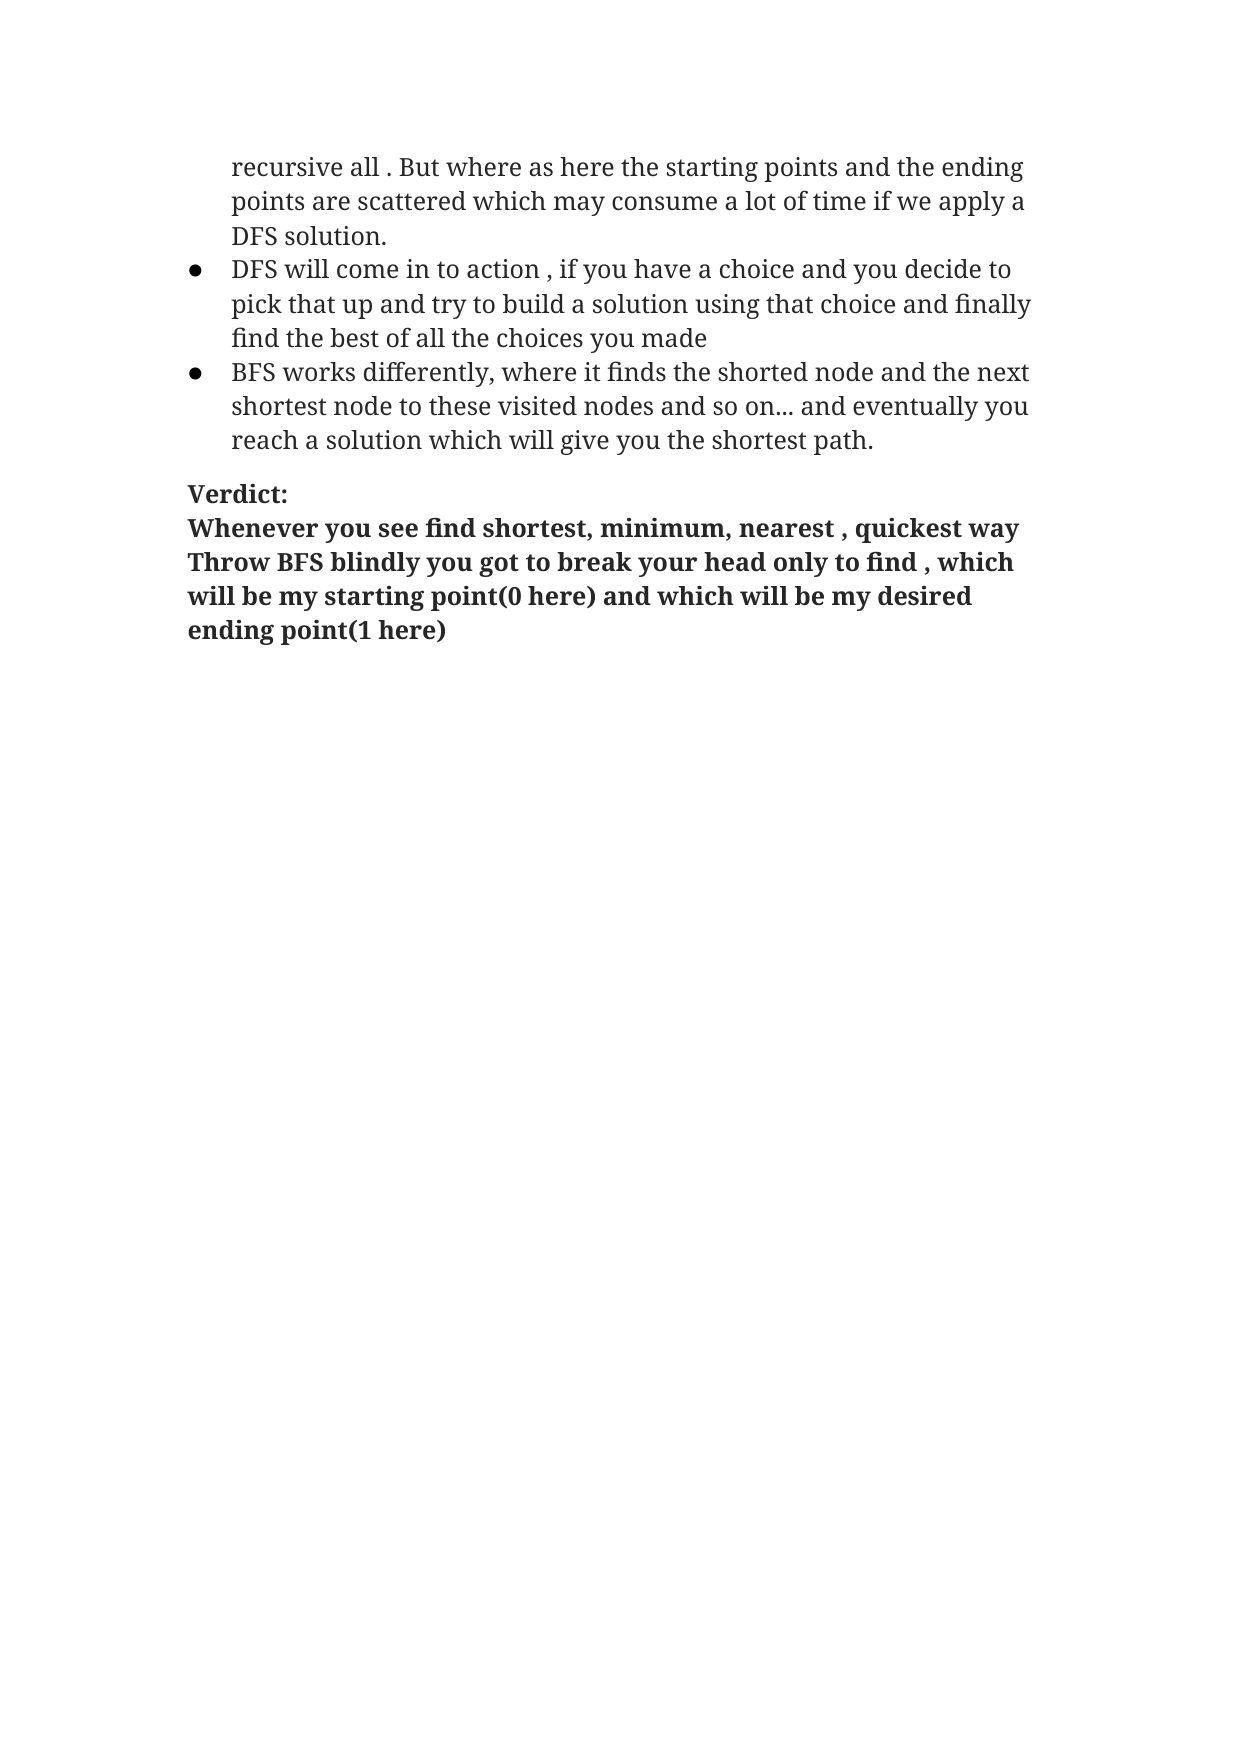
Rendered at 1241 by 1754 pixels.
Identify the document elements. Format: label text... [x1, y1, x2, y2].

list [187, 150, 1053, 252]
text Verdict: [187, 477, 1053, 511]
list DFS will come in to action , if you have a choice and you decide to pick that up and try to build a solution using that choice and finally find the best of all the choices you made [187, 252, 1053, 354]
text Whenever you see find shortest, minimum, nearest , quickest way Throw BFS blindly you got to break your head only to find , which will be my starting point(0 here) and which will be my desired ending point(1 here) [187, 511, 1053, 647]
list BFS works differently, where it finds the shorted node and the next shortest node to these visited nodes and so on... and eventually you reach a solution which will give you the shortest path. [187, 354, 1053, 457]
